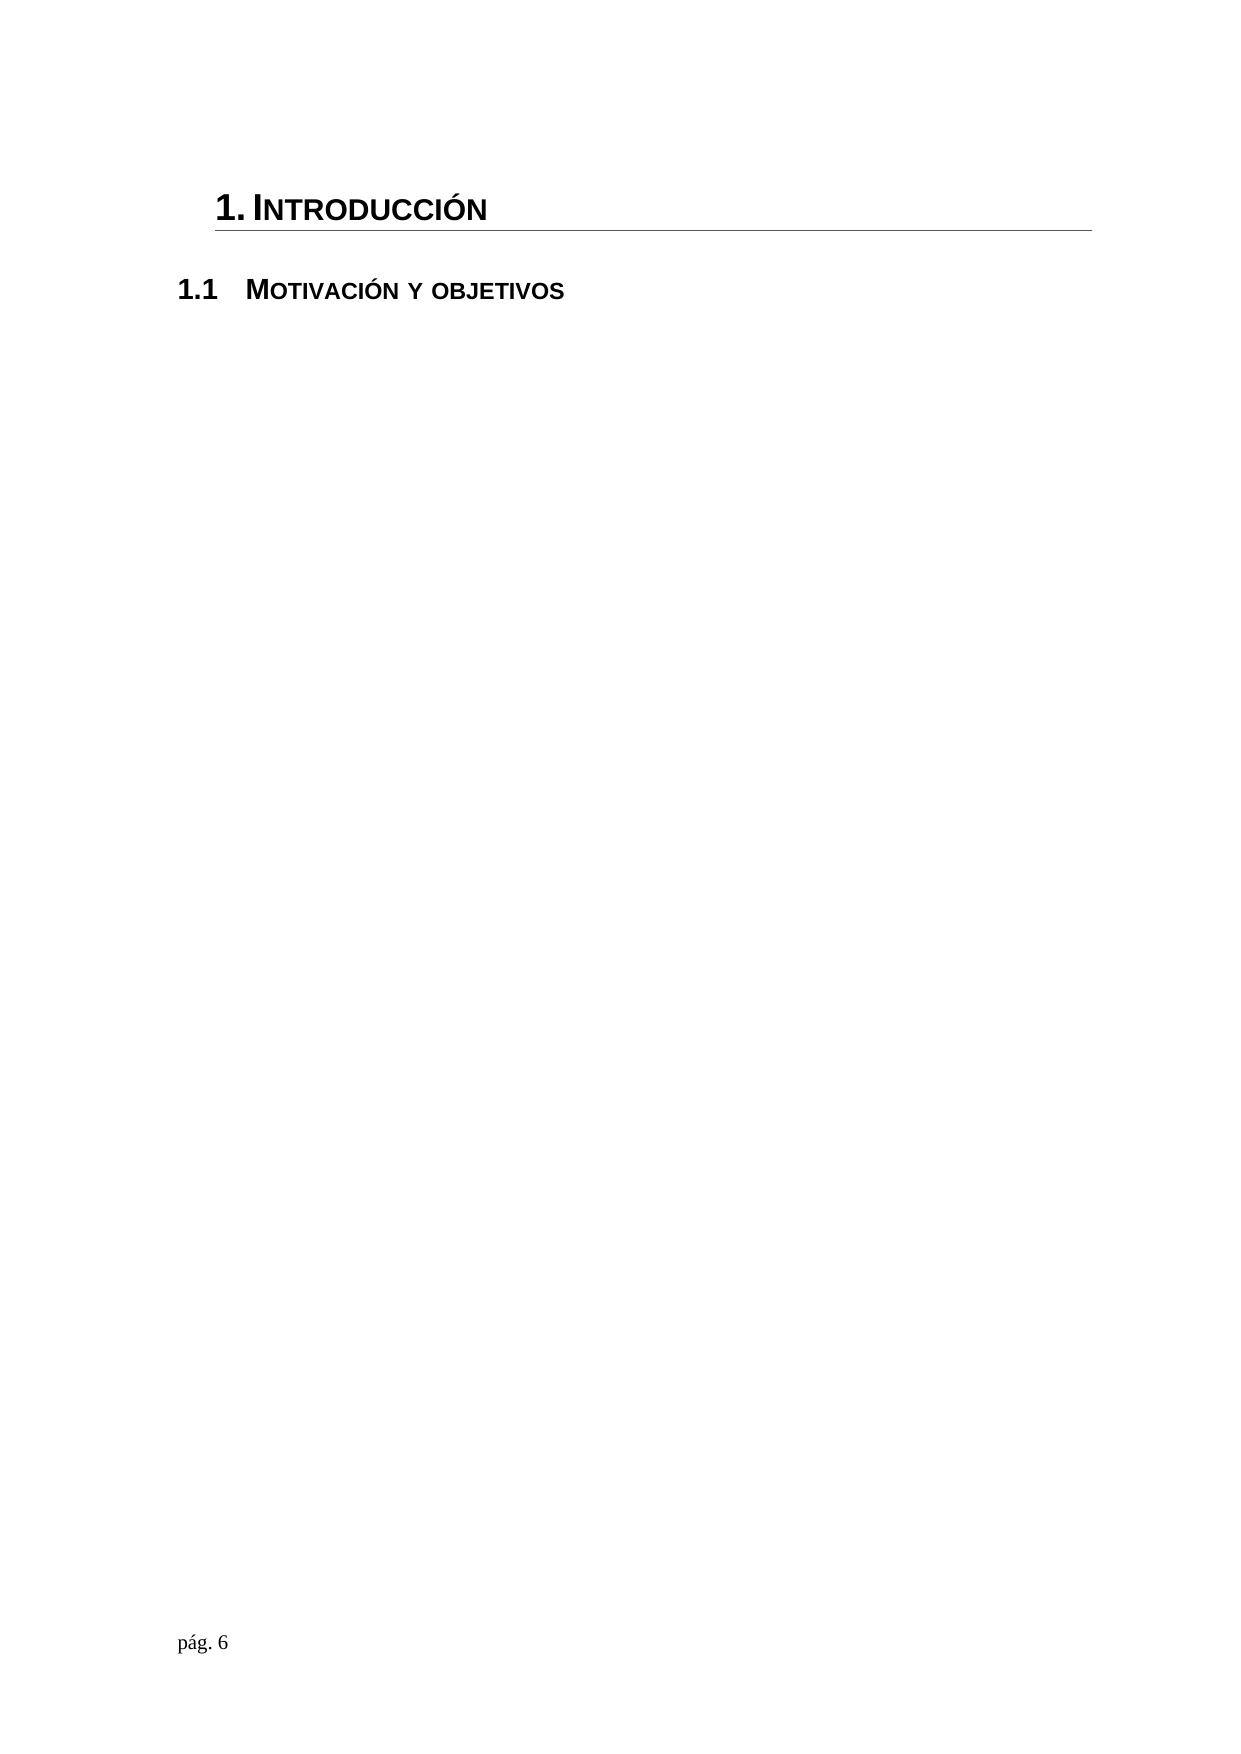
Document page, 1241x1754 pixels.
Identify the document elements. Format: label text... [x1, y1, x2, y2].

subtitle Introducción [215, 185, 1092, 230]
subtitle Motivación y objetivos [177, 272, 1092, 306]
